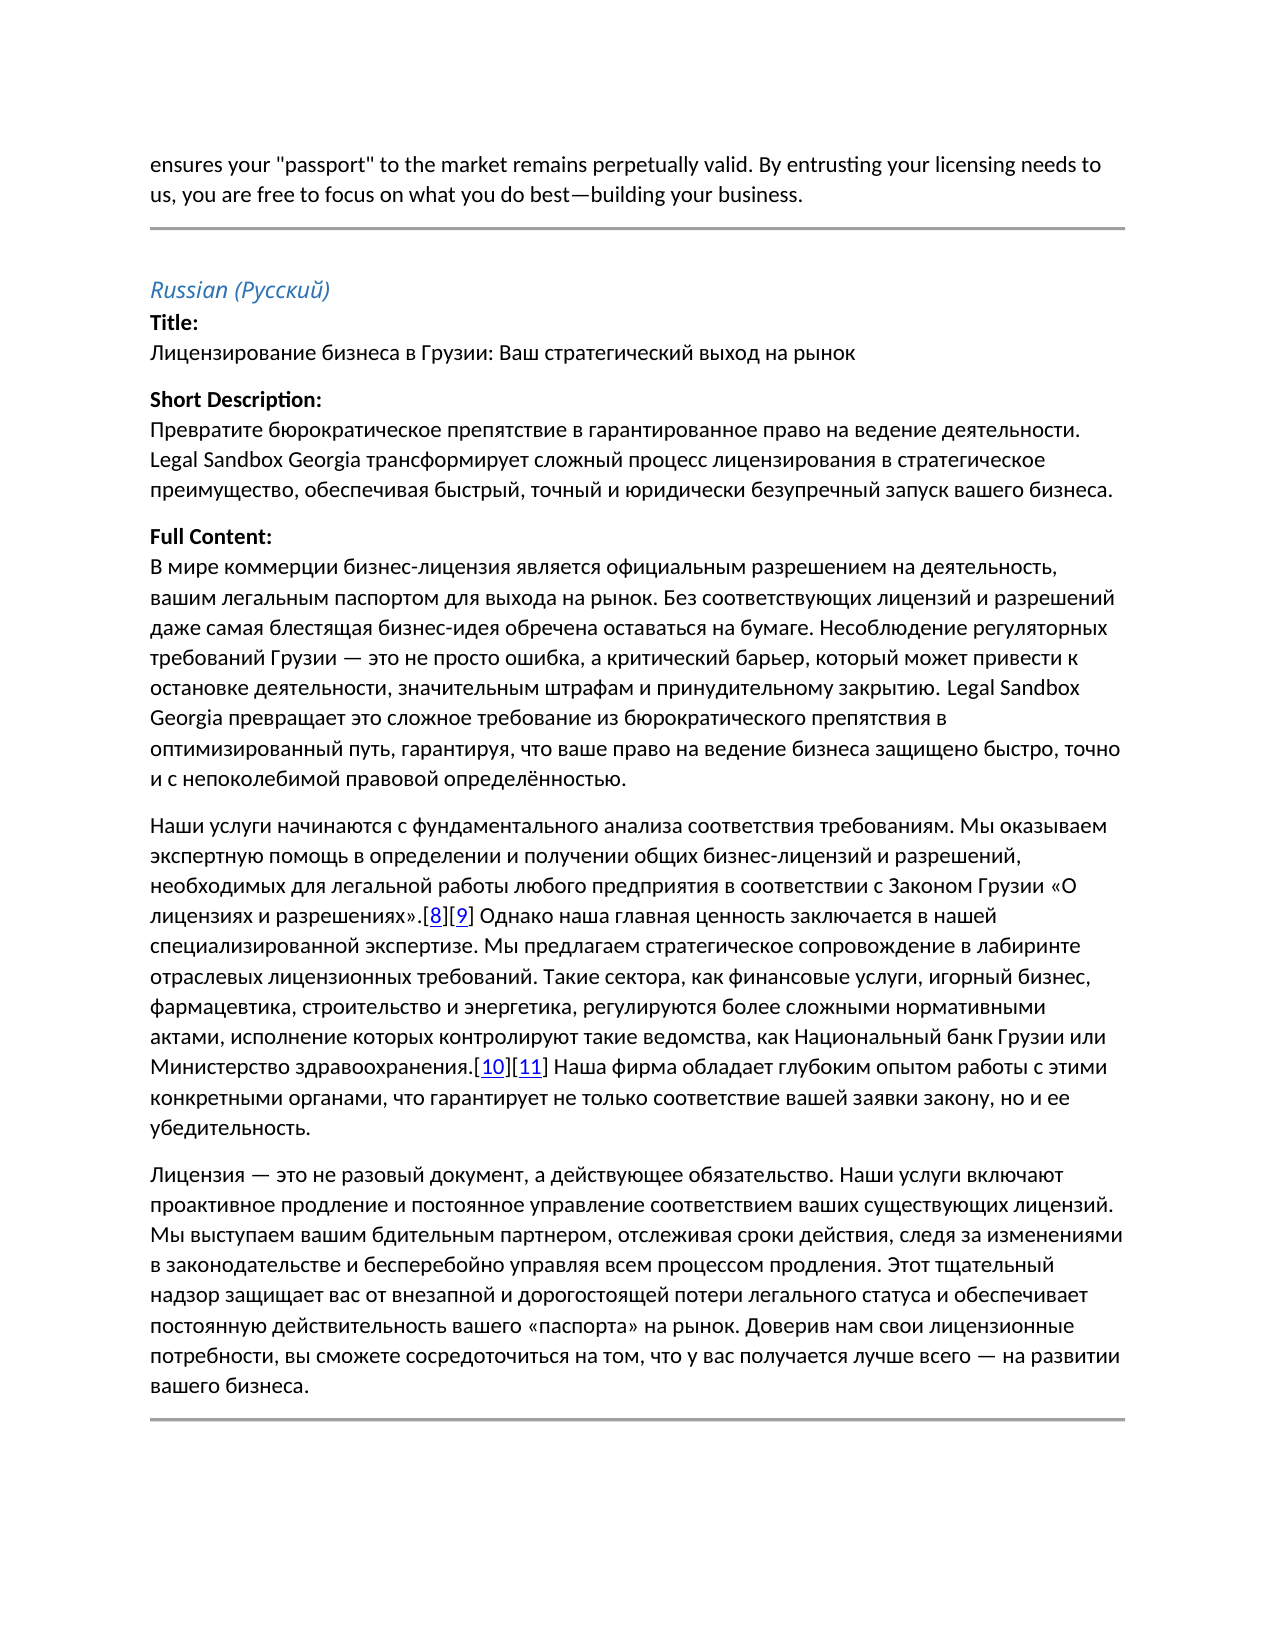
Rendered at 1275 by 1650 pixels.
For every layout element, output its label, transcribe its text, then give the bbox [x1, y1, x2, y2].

text Short Description: Превратите бюрократическое препятствие в гарантированное право на ведение деятельности. Legal Sandbox Georgia трансформирует сложный процесс лицензирования в стратегическое преимущество, обеспечивая быстрый, точный и юридически безупречный запуск вашего бизнеса. [150, 385, 1125, 503]
text Лицензия — это не разовый документ, а действующее обязательство. Наши услуги включают проактивное продление и постоянное управление соответствием ваших существующих лицензий. Мы выступаем вашим бдительным партнером, отслеживая сроки действия, следя за изменениями в законодательстве и бесперебойно управляя всем процессом продления. Этот тщательный надзор защищает вас от внезапной и дорогостоящей потери легального статуса и обеспечивает постоянную действительность вашего «паспорта» на рынок. Доверив нам свои лицензионные потребности, вы сможете сосредоточиться на том, что у вас получается лучше всего — на развитии вашего бизнеса. [150, 1160, 1125, 1399]
text Title: Лицензирование бизнеса в Грузии: Ваш стратегический выход на рынок [150, 308, 1125, 366]
text Full Content: В мире коммерции бизнес-лицензия является официальным разрешением на деятельность, вашим легальным паспортом для выхода на рынок. Без соответствующих лицензий и разрешений даже самая блестящая бизнес-идея обречена оставаться на бумаге. Несоблюдение регуляторных требований Грузии — это не просто ошибка, а критический барьер, который может привести к остановке деятельности, значительным штрафам и принудительному закрытию. Legal Sandbox Georgia превращает это сложное требование из бюрократического препятствия в оптимизированный путь, гарантируя, что ваше право на ведение бизнеса защищено быстро, точно и с непоколебимой правовой определённостью. [150, 522, 1125, 792]
text Наши услуги начинаются с фундаментального анализа соответствия требованиям. Мы оказываем экспертную помощь в определении и получении общих бизнес-лицензий и разрешений, необходимых для легальной работы любого предприятия в соответствии с Законом Грузии «О лицензиях и разрешениях».[8][9] Однако наша главная ценность заключается в нашей специализированной экспертизе. Мы предлагаем стратегическое сопровождение в лабиринте отраслевых лицензионных требований. Такие сектора, как финансовые услуги, игорный бизнес, фармацевтика, строительство и энергетика, регулируются более сложными нормативными актами, исполнение которых контролируют такие ведомства, как Национальный банк Грузии или Министерство здравоохранения.[10][11] Наша фирма обладает глубоким опытом работы с этими конкретными органами, что гарантирует не только соответствие вашей заявки закону, но и ее убедительность. [150, 811, 1125, 1141]
subtitle Russian (Русский) [150, 274, 1125, 305]
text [150, 150, 1125, 208]
